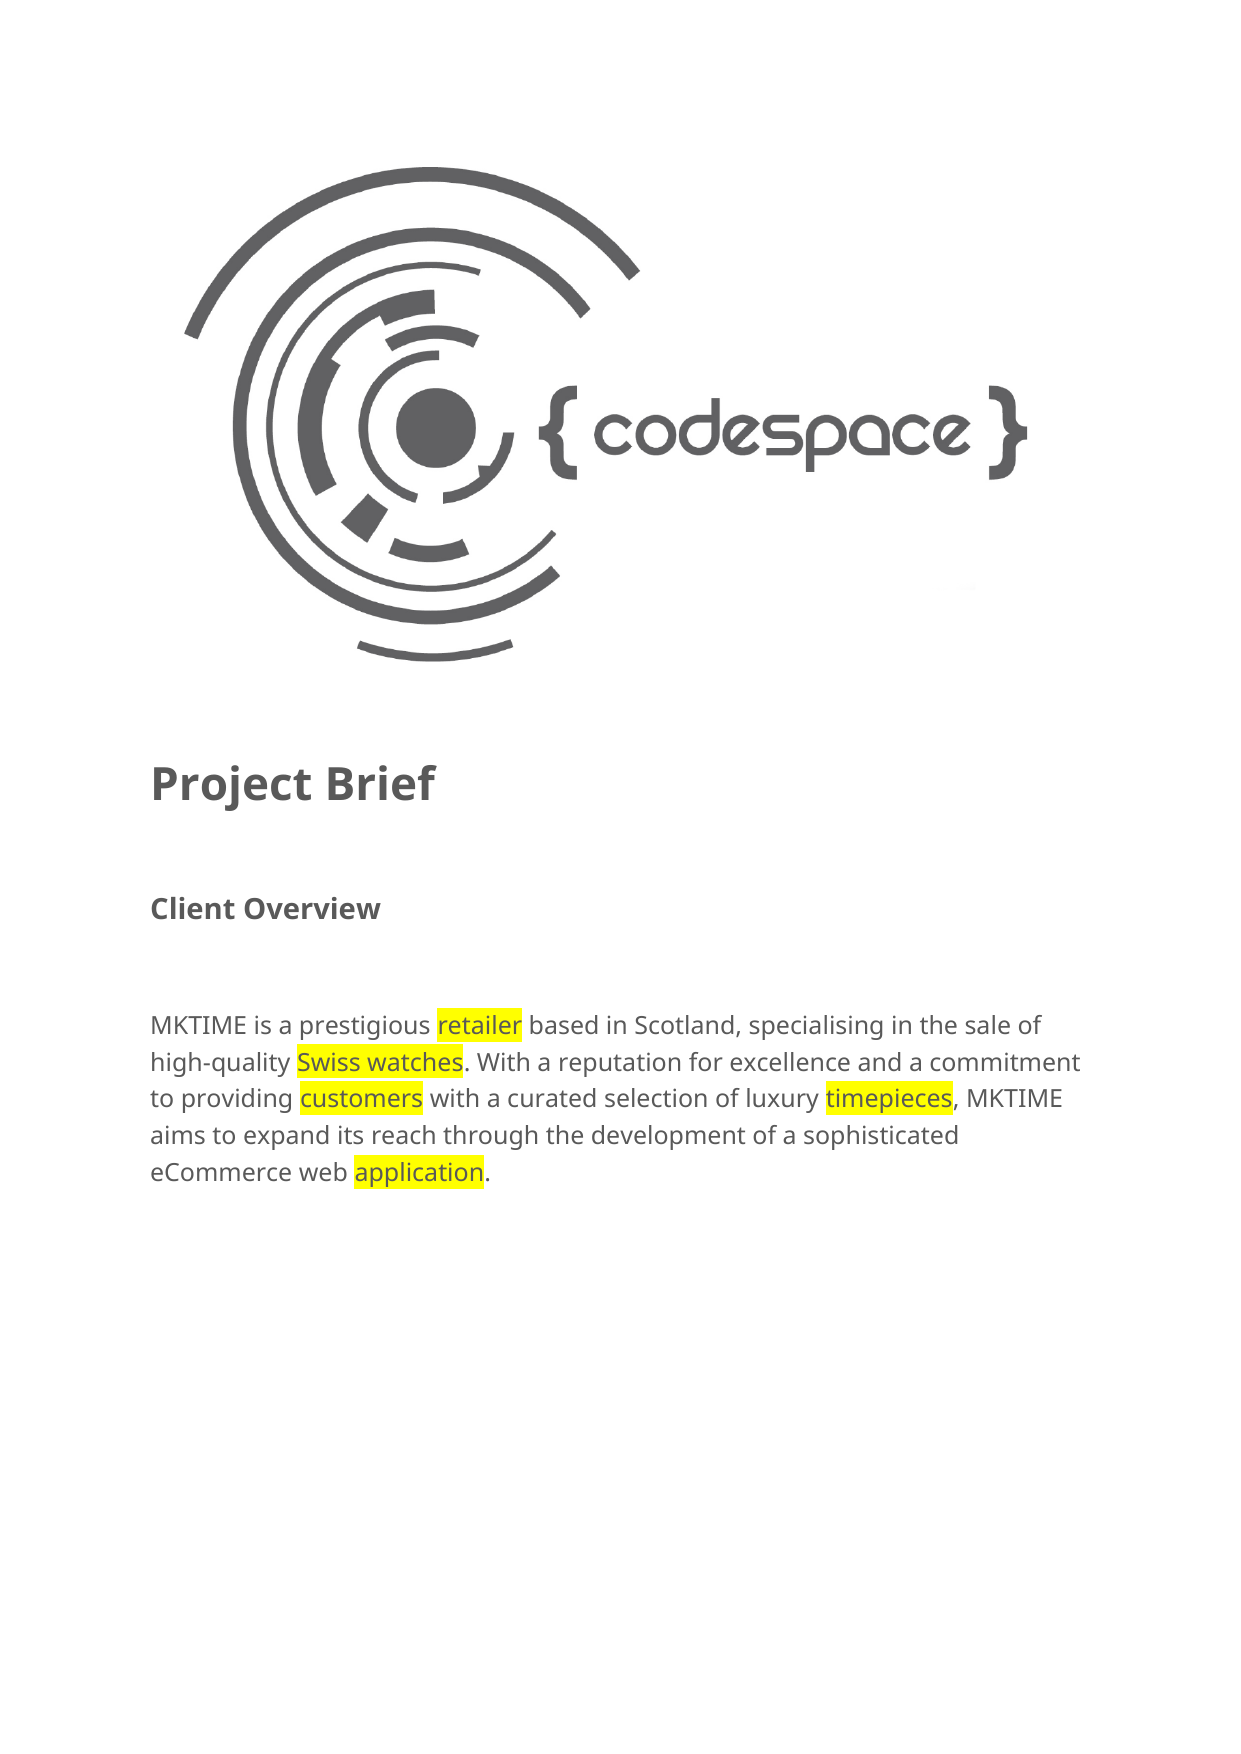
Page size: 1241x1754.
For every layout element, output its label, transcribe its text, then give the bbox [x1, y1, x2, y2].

picture [150, 150, 1091, 679]
text Project Brief [150, 751, 1090, 813]
text Client Overview [150, 888, 1090, 928]
text MKTIME is a prestigious retailer based in Scotland, specialising in the sale of high-quality Swiss watches. With a reputation for excellence and a commitment to providing customers with a curated selection of luxury timepieces, MKTIME aims to expand its reach through the development of a sophisticated eCommerce web application. [150, 1007, 1090, 1189]
